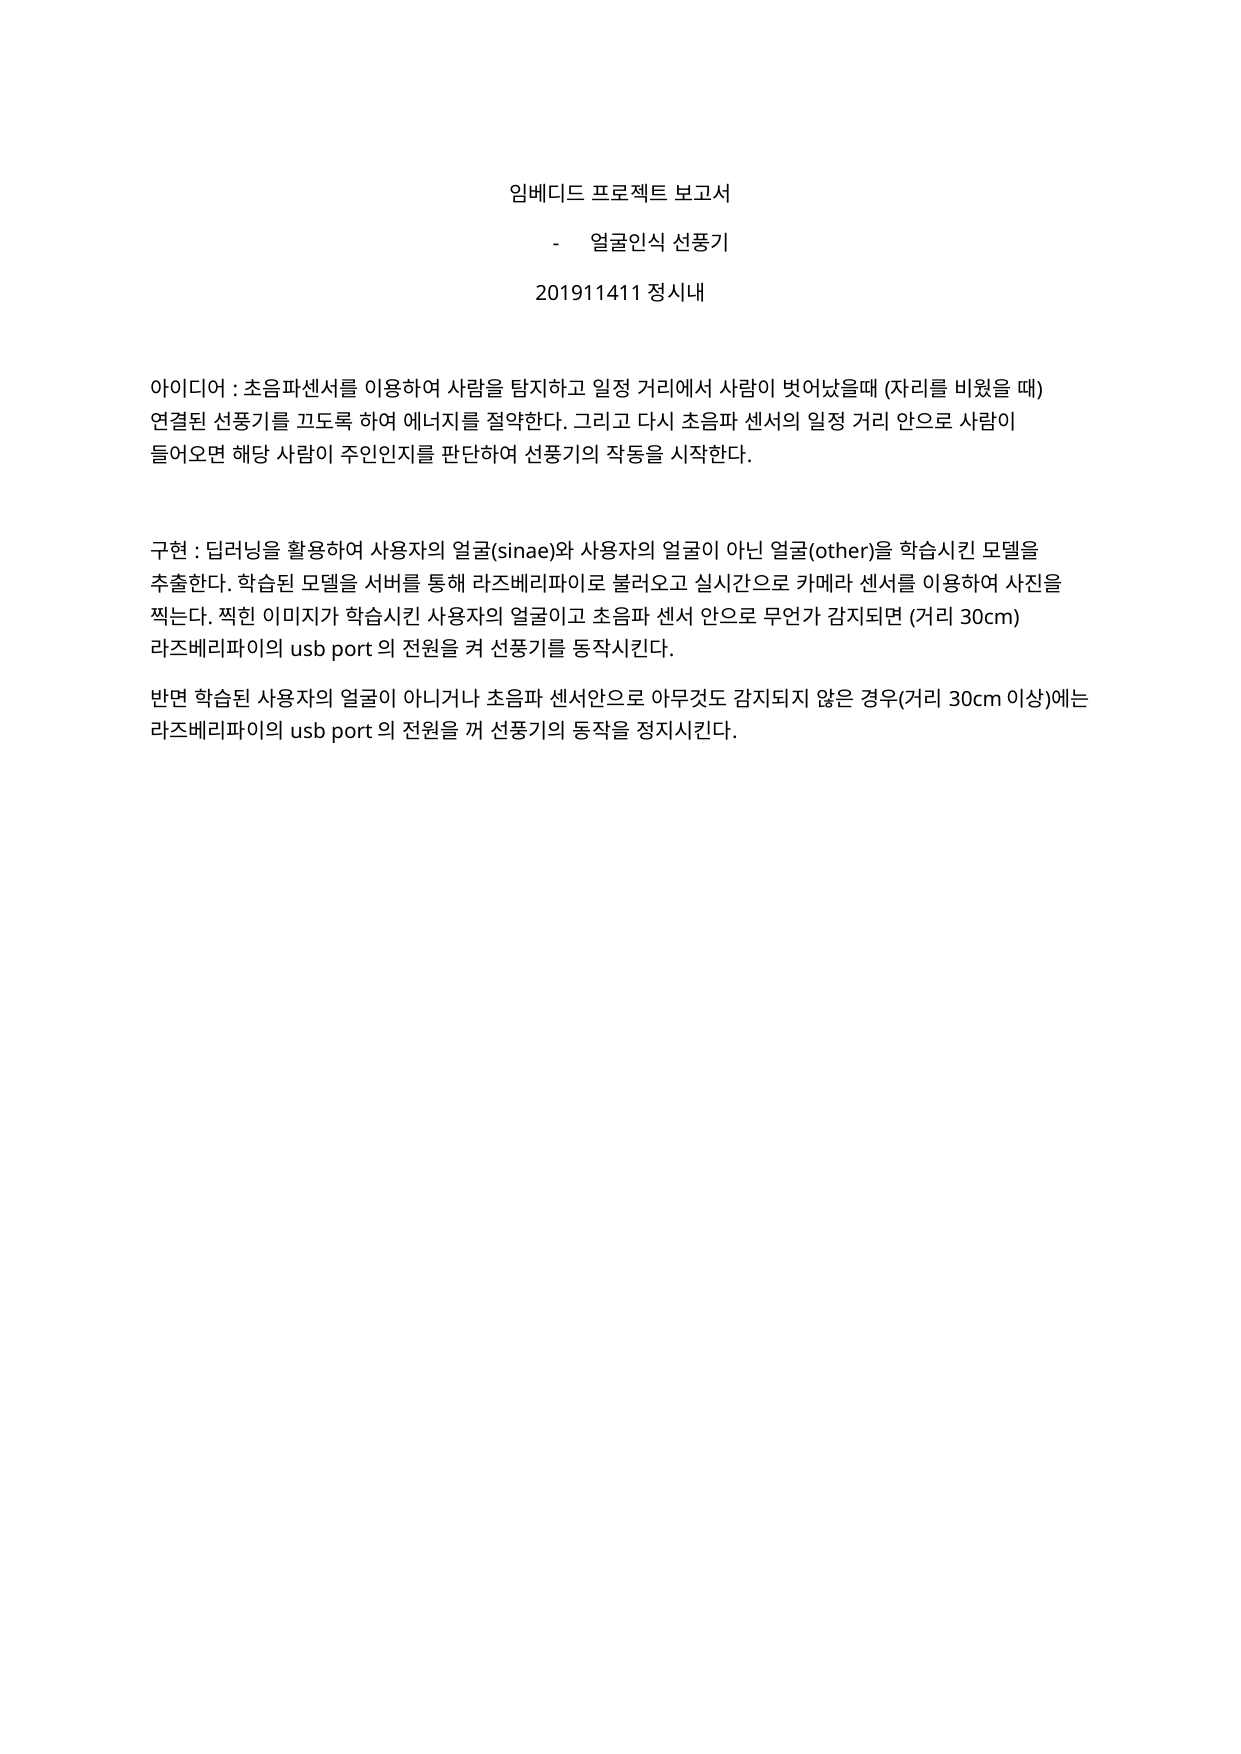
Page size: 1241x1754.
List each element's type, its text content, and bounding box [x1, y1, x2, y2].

text 201911411 정시내 [150, 276, 1090, 306]
text 구현 : 딥러닝을 활용하여 사용자의 얼굴(sinae)와 사용자의 얼굴이 아닌 얼굴(other)을 학습시킨 모델을 추출한다. 학습된 모델을 서버를 통해 라즈베리파이로 불러오고 실시간으로 카메라 센서를 이용하여 사진을 찍는다. 찍힌 이미지가 학습시킨 사용자의 얼굴이고 초음파 센서 안으로 무언가 감지되면 (거리 30cm) 라즈베리파이의 usb port의 전원을 켜 선풍기를 동작시킨다. [150, 534, 1090, 663]
text 아이디어 : 초음파센서를 이용하여 사람을 탐지하고 일정 거리에서 사람이 벗어났을때 (자리를 비웠을 때) 연결된 선풍기를 끄도록 하여 에너지를 절약한다. 그리고 다시 초음파 센서의 일정 거리 안으로 사람이 들어오면 해당 사람이 주인인지를 판단하여 선풍기의 작동을 시작한다. [150, 372, 1090, 468]
text 반면 학습된 사용자의 얼굴이 아니거나 초음파 센서안으로 아무것도 감지되지 않은 경우(거리 30cm이상)에는 라즈베리파이의 usb port의 전원을 꺼 선풍기의 동작을 정지시킨다. [150, 682, 1090, 745]
list 얼굴인식 선풍기 [192, 226, 1090, 257]
text 임베디드 프로젝트 보고서 [150, 177, 1090, 207]
